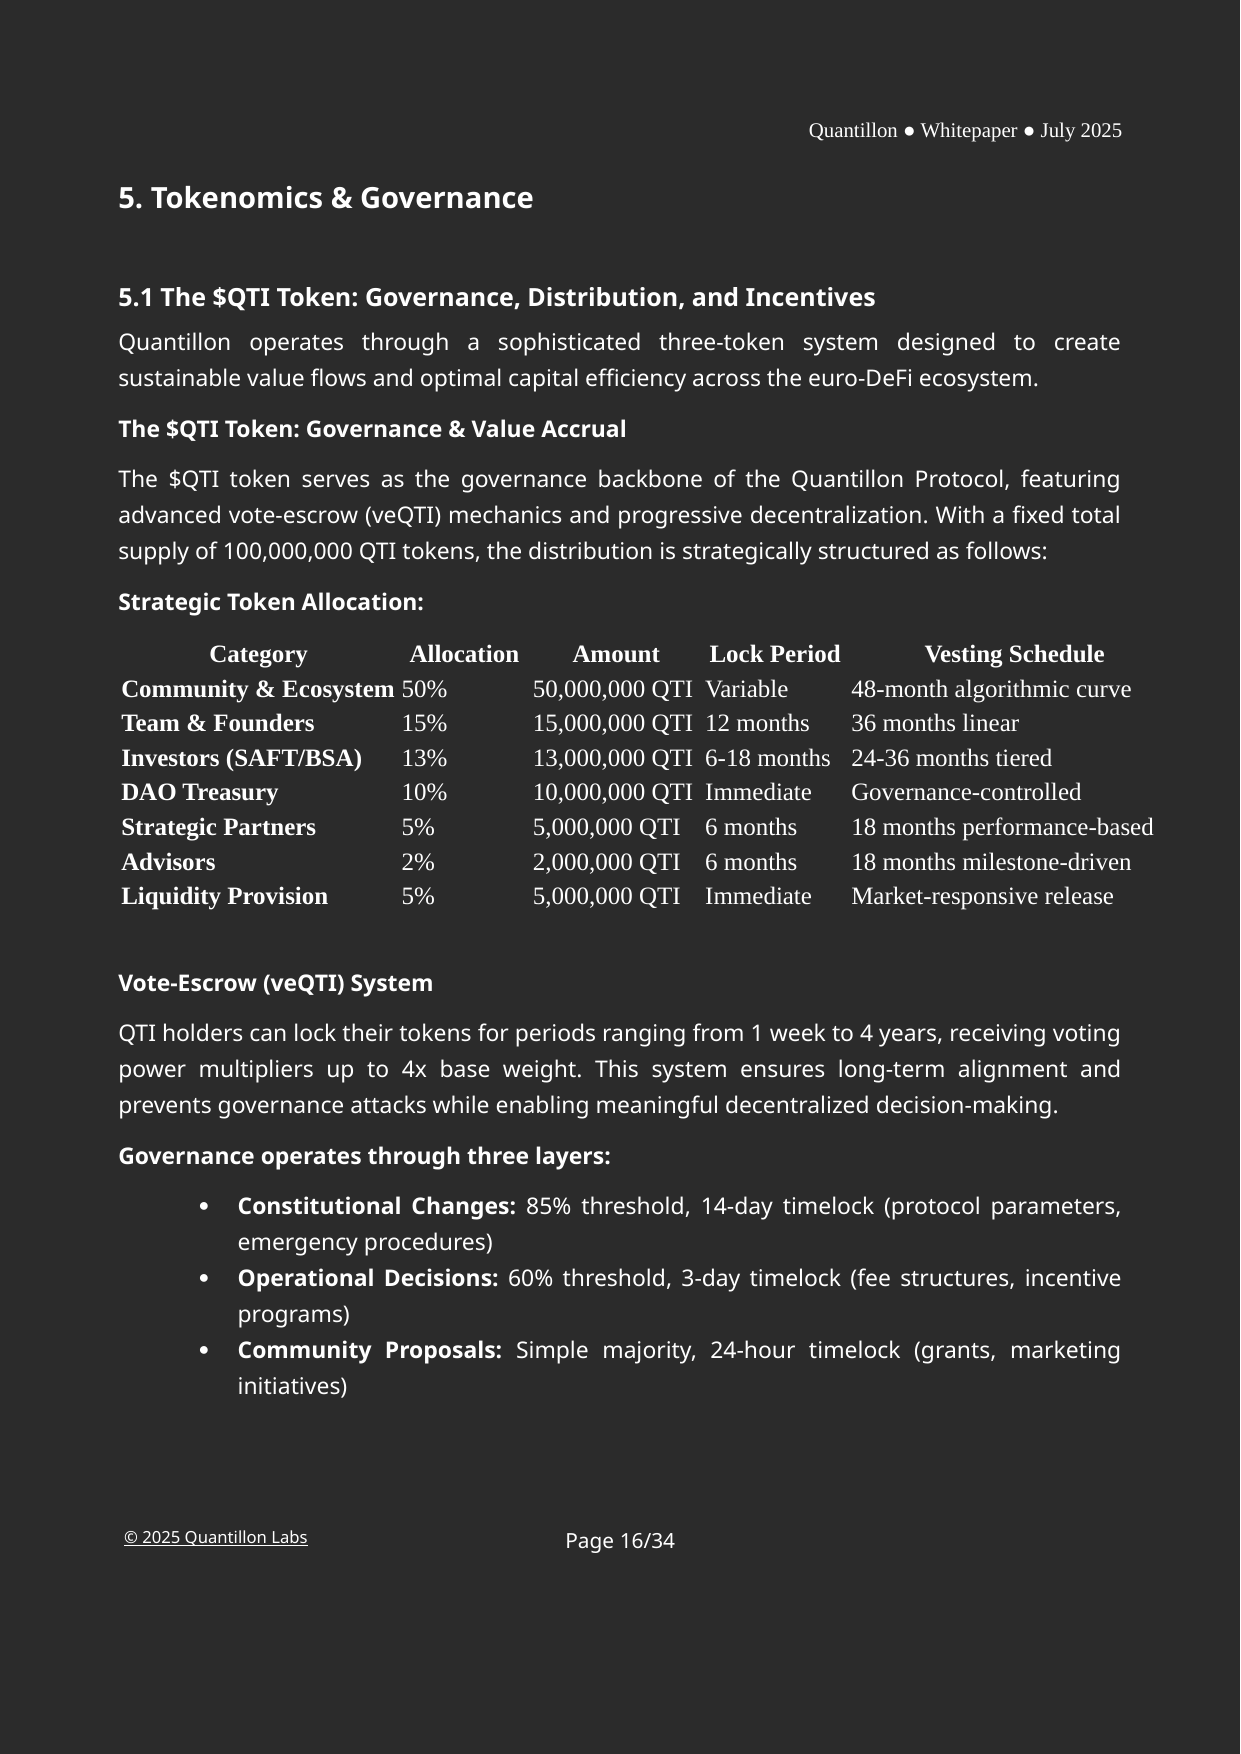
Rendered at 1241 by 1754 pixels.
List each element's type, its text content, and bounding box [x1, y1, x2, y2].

text The $QTI token serves as the governance backbone of the Quantillon Protocol, featuring advanced vote-escrow (veQTI) mechanics and progressive decentralization. With a fixed total supply of 100,000,000 QTI tokens, the distribution is strategically structured as follows: [118, 463, 1122, 566]
table_cell 12 months [702, 705, 848, 740]
subtitle 5.1 The $QTI Token: Governance, Distribution, and Incentives [118, 280, 1122, 314]
table_cell 24-36 months tiered [848, 740, 1181, 774]
text Strategic Token Allocation: [118, 586, 1122, 617]
table_cell 10,000,000 QTI [530, 775, 702, 809]
table_cell 6-18 months [702, 740, 848, 774]
table_header Lock Period [702, 636, 848, 671]
table_cell 50,000,000 QTI [530, 671, 702, 705]
table_cell Immediate [702, 878, 848, 913]
table_cell 48-month algorithmic curve [848, 671, 1181, 705]
table_cell Community & Ecosystem [118, 671, 398, 705]
table_cell 10% [399, 775, 530, 809]
text Governance operates through three layers: [118, 1139, 1122, 1171]
table_cell 15% [399, 705, 530, 740]
table_header Allocation [399, 636, 530, 671]
table_cell Investors (SAFT/BSA) [118, 740, 398, 774]
table_header Category [118, 636, 398, 671]
table_cell Governance-controlled [848, 775, 1181, 809]
table_cell 13,000,000 QTI [530, 740, 702, 774]
table_cell 36 months linear [848, 705, 1181, 740]
table_cell 18 months milestone-driven [848, 844, 1181, 878]
table_cell 5,000,000 QTI [530, 878, 702, 913]
table_header Amount [530, 636, 702, 671]
list Community Proposals: Simple majority, 24-hour timelock (grants, marketing initiatives) [200, 1334, 1122, 1401]
table_cell 15,000,000 QTI [530, 705, 702, 740]
table_cell 2% [399, 844, 530, 878]
table_cell 2,000,000 QTI [530, 844, 702, 878]
table_cell Strategic Partners [118, 809, 398, 844]
table_cell 6 months [702, 844, 848, 878]
table_cell DAO Treasury [118, 775, 398, 809]
table_cell 50% [399, 671, 530, 705]
list Constitutional Changes: 85% threshold, 14-day timelock (protocol parameters, emergency procedures) [200, 1190, 1122, 1257]
text The $QTI Token: Governance & Value Accrual [118, 413, 1122, 444]
table_cell 5,000,000 QTI [530, 809, 702, 844]
table_cell Advisors [118, 844, 398, 878]
list Operational Decisions: 60% threshold, 3-day timelock (fee structures, incentive programs) [200, 1262, 1122, 1329]
table_cell 5% [399, 809, 530, 844]
table_cell Liquidity Provision [118, 878, 398, 913]
table_cell Variable [702, 671, 848, 705]
table_cell Team & Founders [118, 705, 398, 740]
table_cell 5% [399, 878, 530, 913]
text Vote-Escrow (veQTI) System [118, 967, 1122, 998]
table_cell 18 months performance-based [848, 809, 1181, 844]
text Quantillon operates through a sophisticated three-token system designed to create sustainable value flows and optimal capital efficiency across the euro-DeFi ecosystem. [118, 326, 1122, 393]
table_cell 6 months [702, 809, 848, 844]
table_cell Immediate [702, 775, 848, 809]
table_header Vesting Schedule [848, 636, 1181, 671]
table_cell Market-responsive release [848, 878, 1181, 913]
text QTI holders can lock their tokens for periods ranging from 1 week to 4 years, receiving voting power multipliers up to 4x base weight. This system ensures long-term alignment and prevents governance attacks while enabling meaningful decentralized decision-making. [118, 1017, 1122, 1120]
table_cell 13% [399, 740, 530, 774]
subtitle 5. Tokenomics & Governance [118, 177, 1122, 217]
